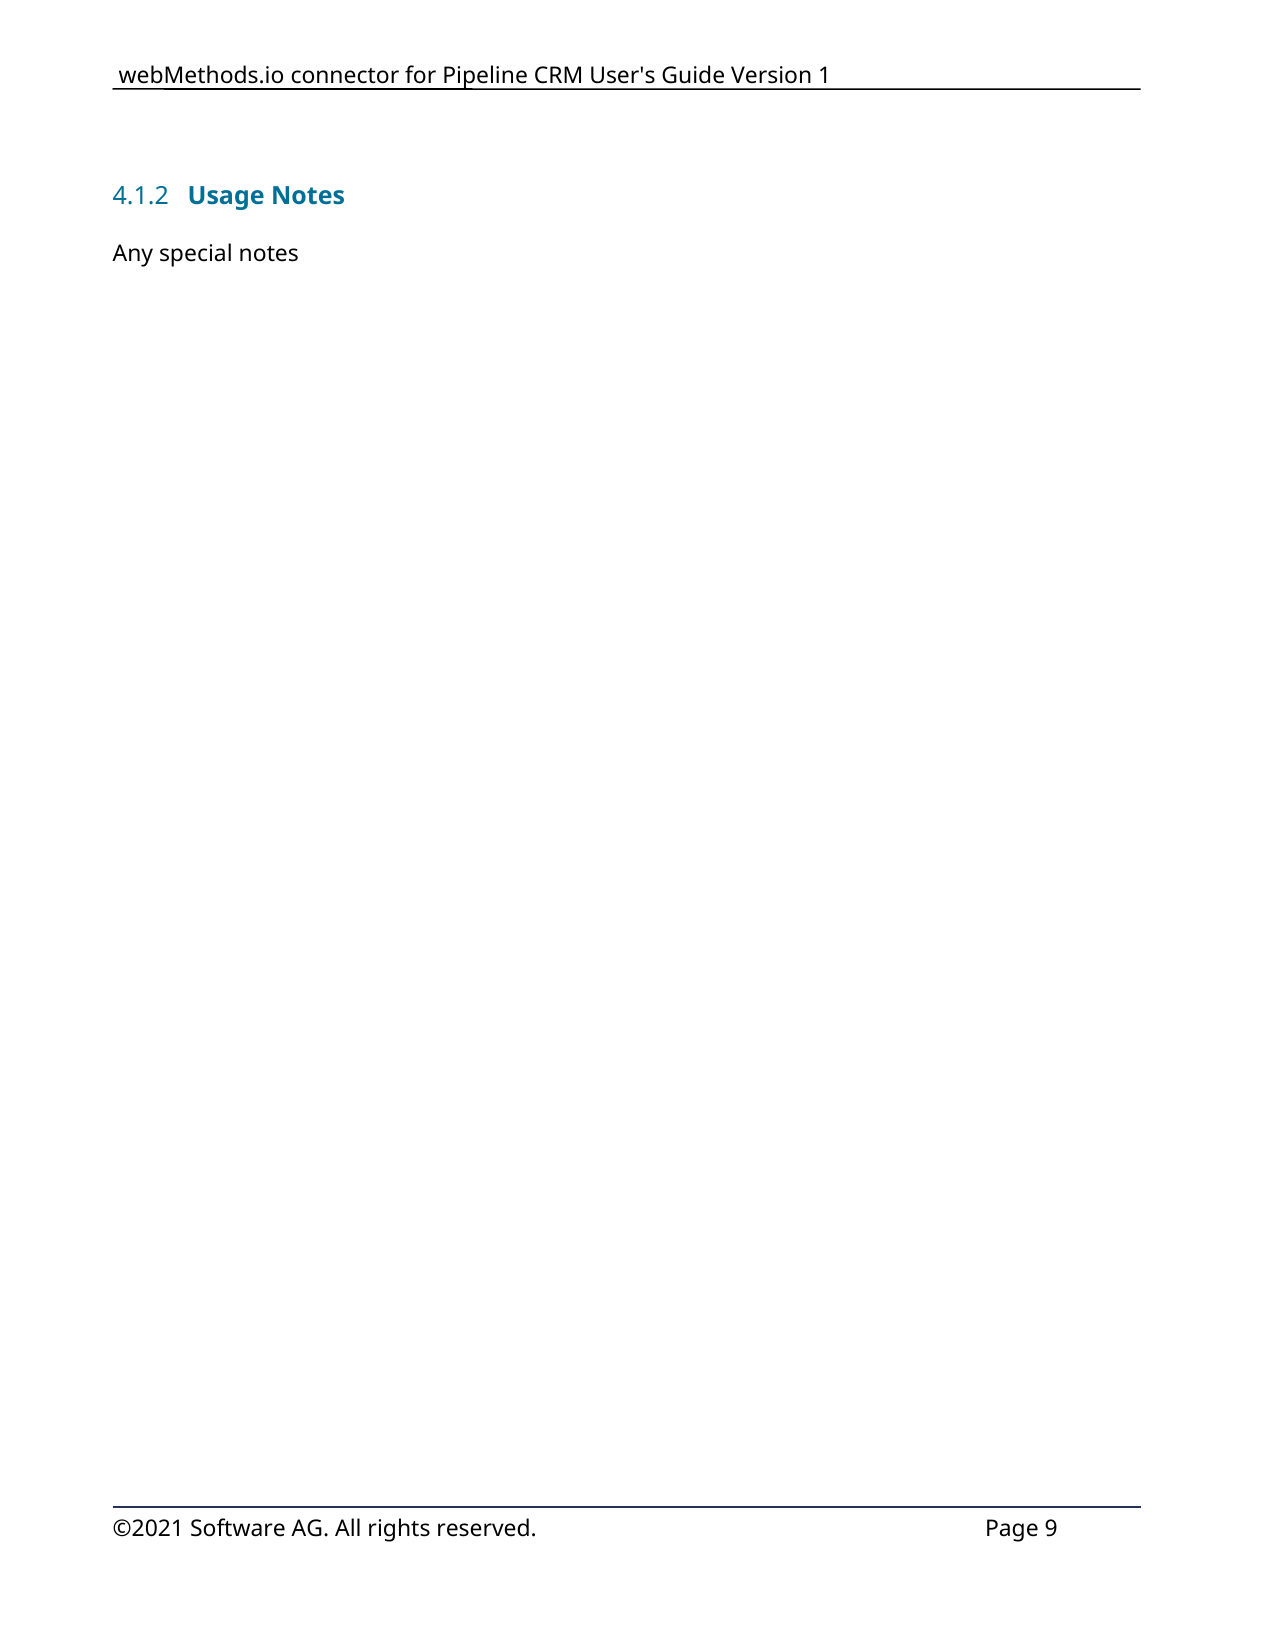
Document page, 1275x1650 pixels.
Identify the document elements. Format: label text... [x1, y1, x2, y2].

subtitle Usage Notes [112, 178, 1162, 212]
text Any special notes [112, 237, 1162, 268]
